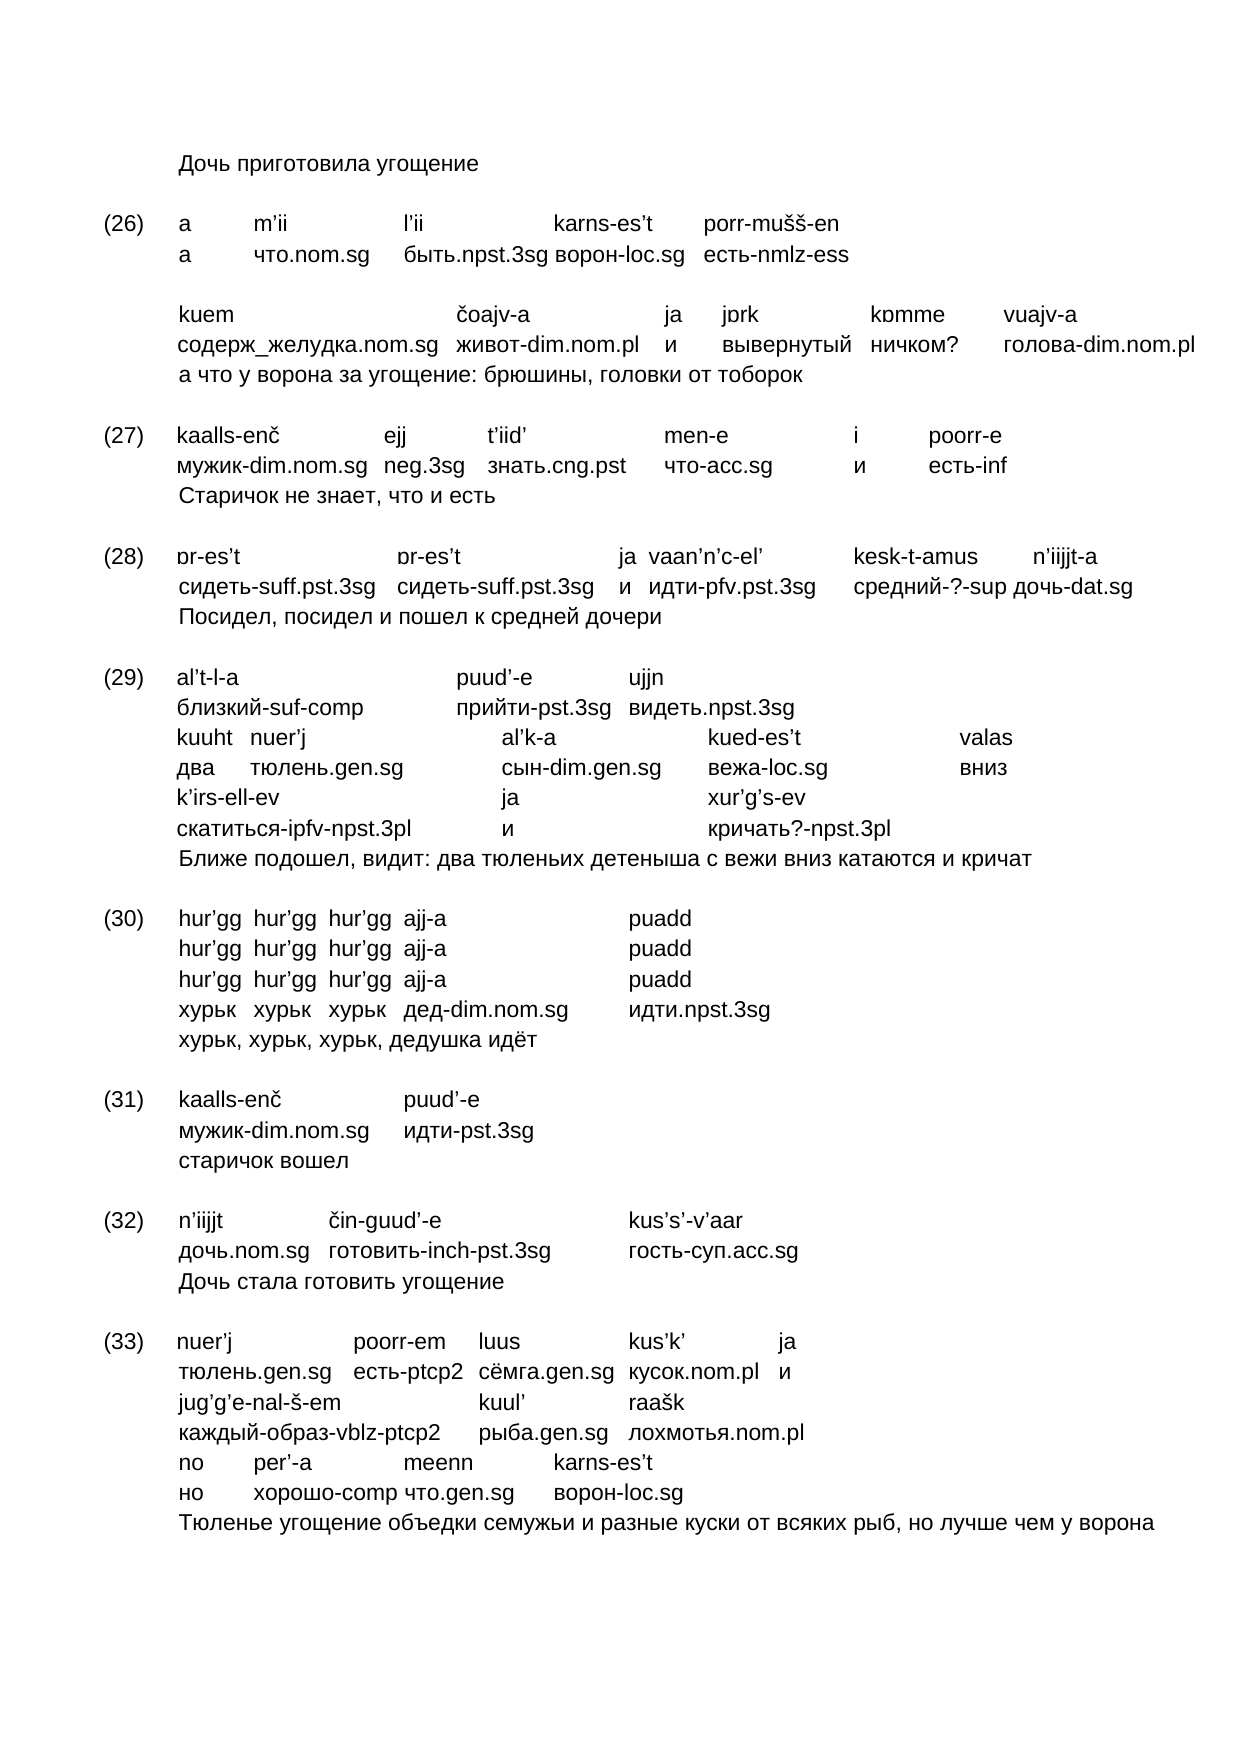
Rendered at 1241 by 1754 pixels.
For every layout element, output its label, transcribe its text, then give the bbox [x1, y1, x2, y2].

text но хорошо-comp что.gen.sg ворон-loc.sg [103, 1479, 1166, 1506]
text два тюлень.gen.sg сын-dim.gen.sg вежа-loc.sg вниз [103, 754, 1166, 781]
text hur’gg hur’gg hur’gg ajj-a puadd [103, 966, 1166, 992]
text а что у ворона за угощение: брюшины, головки от тоборок [103, 361, 1166, 388]
text Ближе подошел, видит: два тюленьих детеныша с вежи вниз катаются и кричат [103, 845, 1166, 871]
text близкий-suf-comp прийти-pst.3sg видеть.npst.3sg [103, 694, 1166, 720]
text (30) hur’gg hur’gg hur’gg ajj-a puadd [103, 905, 1166, 932]
text Тюленье угощение объедки семужьи и разные куски от всяких рыб, но лучше чем у ворона [103, 1509, 1166, 1536]
text k’irs-ell-ev ja xur’g’s-ev [103, 784, 1166, 811]
text (26) a m’ii l’ii karns-es’t porr-mušš-en [103, 210, 1166, 237]
text kuuht nuer’j al’k-a kued-es’t valas [103, 724, 1166, 750]
text Дочь стала готовить угощение [103, 1268, 1166, 1294]
text мужик-dim.nom.sg идти-pst.3sg [103, 1117, 1166, 1143]
text хурьк, хурьк, хурьк, дедушка идёт [103, 1026, 1166, 1052]
text а что.nom.sg быть.npst.3sg ворон-loc.sg есть-nmlz-ess [103, 241, 1166, 267]
text jug’g’e-nal-š-em kuul’ raašk [103, 1388, 1166, 1415]
text старичок вошел [103, 1147, 1166, 1173]
text сидеть-suff.pst.3sg сидеть-suff.pst.3sg и идти-pfv.pst.3sg средний-?-sup дочь-dat.sg [103, 573, 1166, 599]
text Посидел, посидел и пошел к средней дочери [103, 603, 1166, 629]
text скатиться-ipfv-npst.3pl и кричать?-npst.3pl [103, 814, 1166, 841]
text (27) kaalls-enč ejj t’iid’ men-e i poorr-e мужик-dim.nom.sg neg.3sg знать.cng.pst что-acc.sg и есть-inf [103, 422, 1166, 478]
text тюлень.gen.sg есть-ptcp2 сёмга.gen.sg кусок.nom.pl и [103, 1358, 1166, 1385]
text no per’-a meenn karns-es’t [103, 1449, 1166, 1475]
text каждый-образ-vblz-ptcp2 рыба.gen.sg лохмотья.nom.pl [103, 1419, 1166, 1445]
text kuem čoajv-a ja jɒrk kɒmme vuajv-a содерж_желудка.nom.sg живот-dim.nom.pl и вывернутый ничком? голова-dim.nom.pl [103, 301, 1210, 358]
text хурьк хурьк хурьк дед-dim.nom.sg идти.npst.3sg [103, 996, 1166, 1022]
text (28) ɒr-es’t ɒr-es’t ja vaan’n’c-el’ kesk-t-amus n’iijjt-a [103, 543, 1166, 569]
text (29) al’t-l-a puud’-e ujjn [103, 663, 1166, 690]
text дочь.nom.sg готовить-inch-pst.3sg гость-суп.acc.sg [103, 1237, 1166, 1264]
text Дочь приготовила угощение [103, 150, 1166, 176]
text (31) kaalls-enč puud’-e [103, 1086, 1166, 1113]
text hur’gg hur’gg hur’gg ajj-a puadd [103, 935, 1166, 962]
text (33) nuer’j poorr-em luus kus’k’ ja [103, 1328, 1166, 1354]
text Старичок не знает, что и есть [103, 482, 1166, 509]
text (32) n’iijjt čin-guud’-e kus’s’-v’aar [103, 1207, 1166, 1234]
